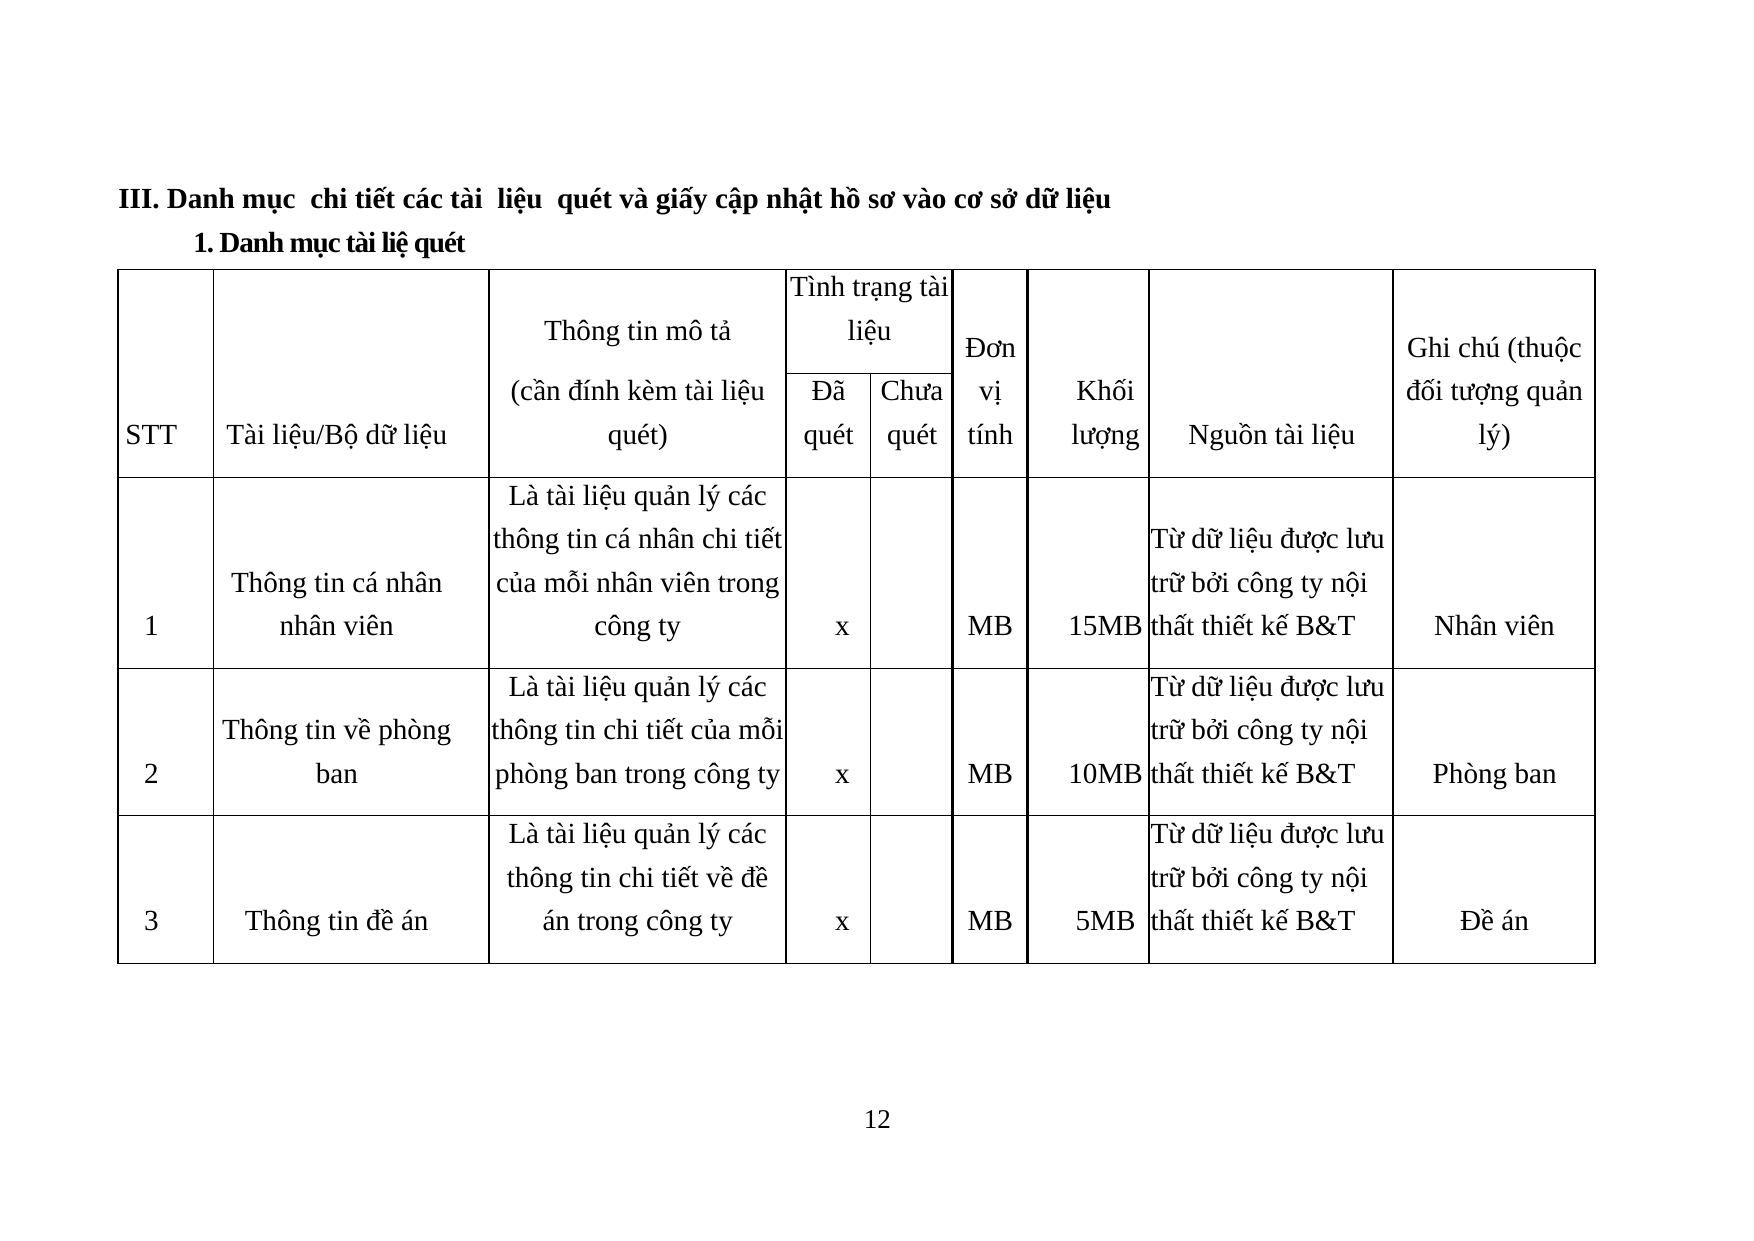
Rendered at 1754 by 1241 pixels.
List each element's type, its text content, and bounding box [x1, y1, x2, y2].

table_cell x [787, 478, 870, 668]
table_cell 3 [119, 816, 213, 963]
table_cell Phòng ban [1394, 669, 1594, 815]
table_header Ghi chú (thuộc đối tượng quản lý) [1394, 270, 1594, 477]
table_header Thông tin mô tả (cần đính kèm tài liệu quét) [490, 270, 785, 477]
table_cell Là tài liệu quản lý các thông tin chi tiết về đề án trong công ty [490, 816, 785, 963]
title 1. Danh mục tài liệ quét [118, 225, 1636, 258]
table_cell Là tài liệu quản lý các thông tin chi tiết của mỗi phòng ban trong công ty [490, 669, 785, 815]
table_cell 1 [119, 478, 213, 668]
table_header STT [119, 270, 213, 477]
table_header Đơn vị tính [954, 270, 1026, 477]
table_header Khối lượng [1029, 270, 1148, 477]
table_cell Từ dữ liệu được lưu trữ bởi công ty nội thất thiết kế B&T [1150, 669, 1392, 815]
table_cell 2 [119, 669, 213, 815]
table_header Nguồn tài liệu [1150, 270, 1392, 477]
table_cell Thông tin về phòng ban [214, 669, 488, 815]
table_cell 15MB [1029, 478, 1148, 668]
table_cell x [787, 816, 870, 963]
subtitle III. Danh mục chi tiết các tài liệu quét và giấy cập nhật hồ sơ vào cơ sở dữ liệu [118, 181, 1636, 215]
table_cell Đã quét [787, 374, 870, 477]
table_cell Thông tin cá nhân nhân viên [214, 478, 488, 668]
table_cell 10MB [1029, 669, 1148, 815]
table_cell [871, 669, 951, 815]
table_cell Nhân viên [1394, 478, 1594, 668]
table_cell Là tài liệu quản lý các thông tin cá nhân chi tiết của mỗi nhân viên trong công ty [490, 478, 785, 668]
table_cell MB [954, 669, 1026, 815]
table_cell [871, 816, 951, 963]
table_cell MB [954, 478, 1026, 668]
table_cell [1150, 816, 1392, 963]
table_cell Từ dữ liệu được lưu trữ bởi công ty nội thất thiết kế B&T [1150, 478, 1392, 668]
table_cell x [787, 669, 870, 815]
table_cell MB [954, 816, 1026, 963]
table_cell Đề án [1394, 816, 1594, 963]
table_cell 5MB [1029, 816, 1148, 963]
table_header Tài liệu/Bộ dữ liệu [214, 270, 488, 477]
table_cell Chưa quét [871, 374, 951, 477]
table_cell Thông tin đề án [214, 816, 488, 963]
table_cell [871, 478, 951, 668]
table_header Tình trạng tài liệu [787, 270, 951, 372]
